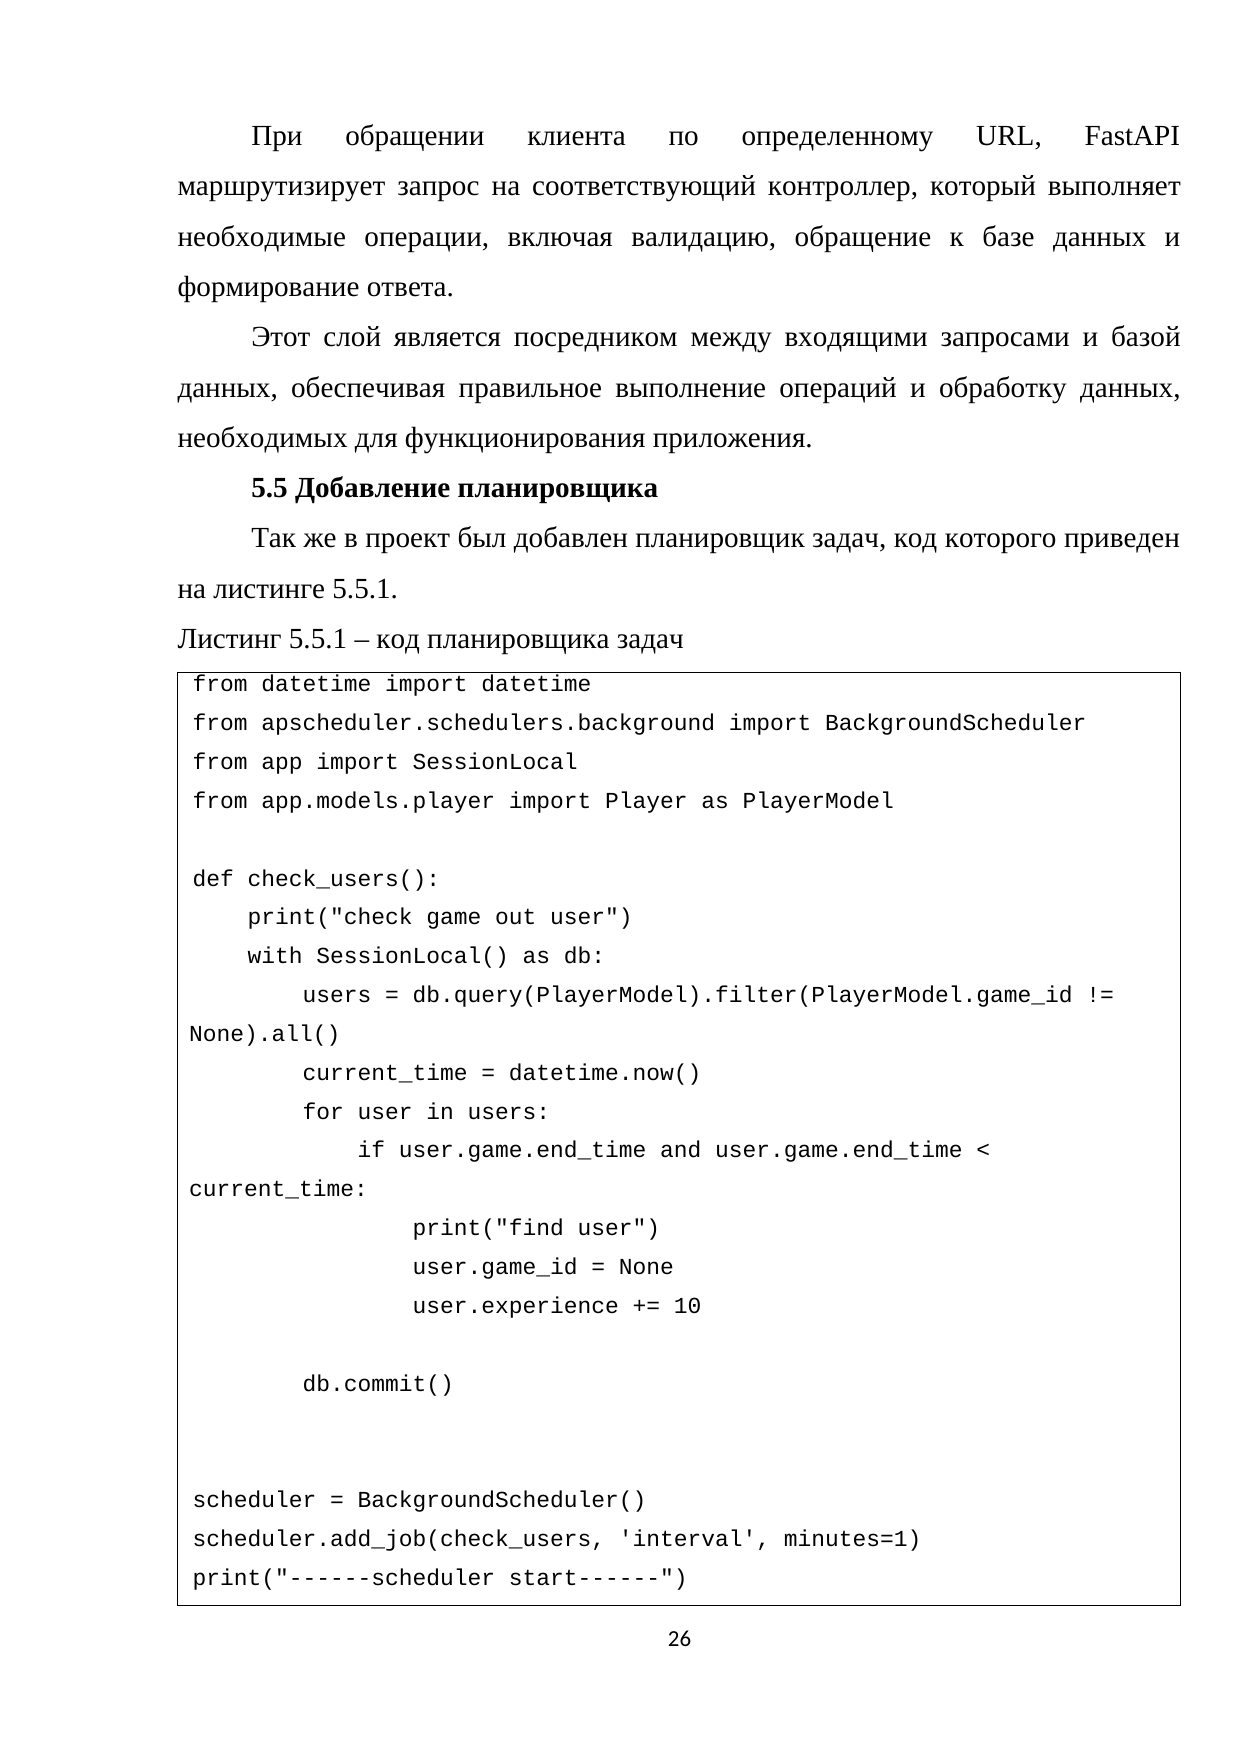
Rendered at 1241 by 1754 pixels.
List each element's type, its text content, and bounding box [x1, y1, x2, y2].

text Листинг 5.5.1 – код планировщика задач [177, 621, 1181, 655]
table_header from datetime import datetime from apscheduler.schedulers.background import BackgroundScheduler from app import SessionLocal from app.models.player import Player as PlayerModel def check_users(): print("check game out user") with SessionLocal() as db: users = db.query(PlayerModel).filter(PlayerModel.game_id != None).all() current_time = datetime.now() for user in users: if user.game.end_time and user.game.end_time < current_time: print("find user") user.game_id = None user.experience += 10 db.commit() scheduler = BackgroundScheduler() scheduler.add_job(check_users, 'interval', minutes=1) print("------scheduler start------") [178, 673, 1180, 1605]
text Добавление планировщика [177, 470, 1181, 504]
text При обращении клиента по определенному URL, FastAPI маршрутизирует запрос на соответствующий контроллер, который выполняет необходимые операции, включая валидацию, обращение к базе данных и формирование ответа. [177, 118, 1181, 303]
text Так же в проект был добавлен планировщик задач, код которого приведен на листинге 5.5.1. [177, 521, 1181, 604]
text Этот слой является посредником между входящими запросами и базой данных, обеспечивая правильное выполнение операций и обработку данных, необходимых для функционирования приложения. [177, 319, 1181, 453]
